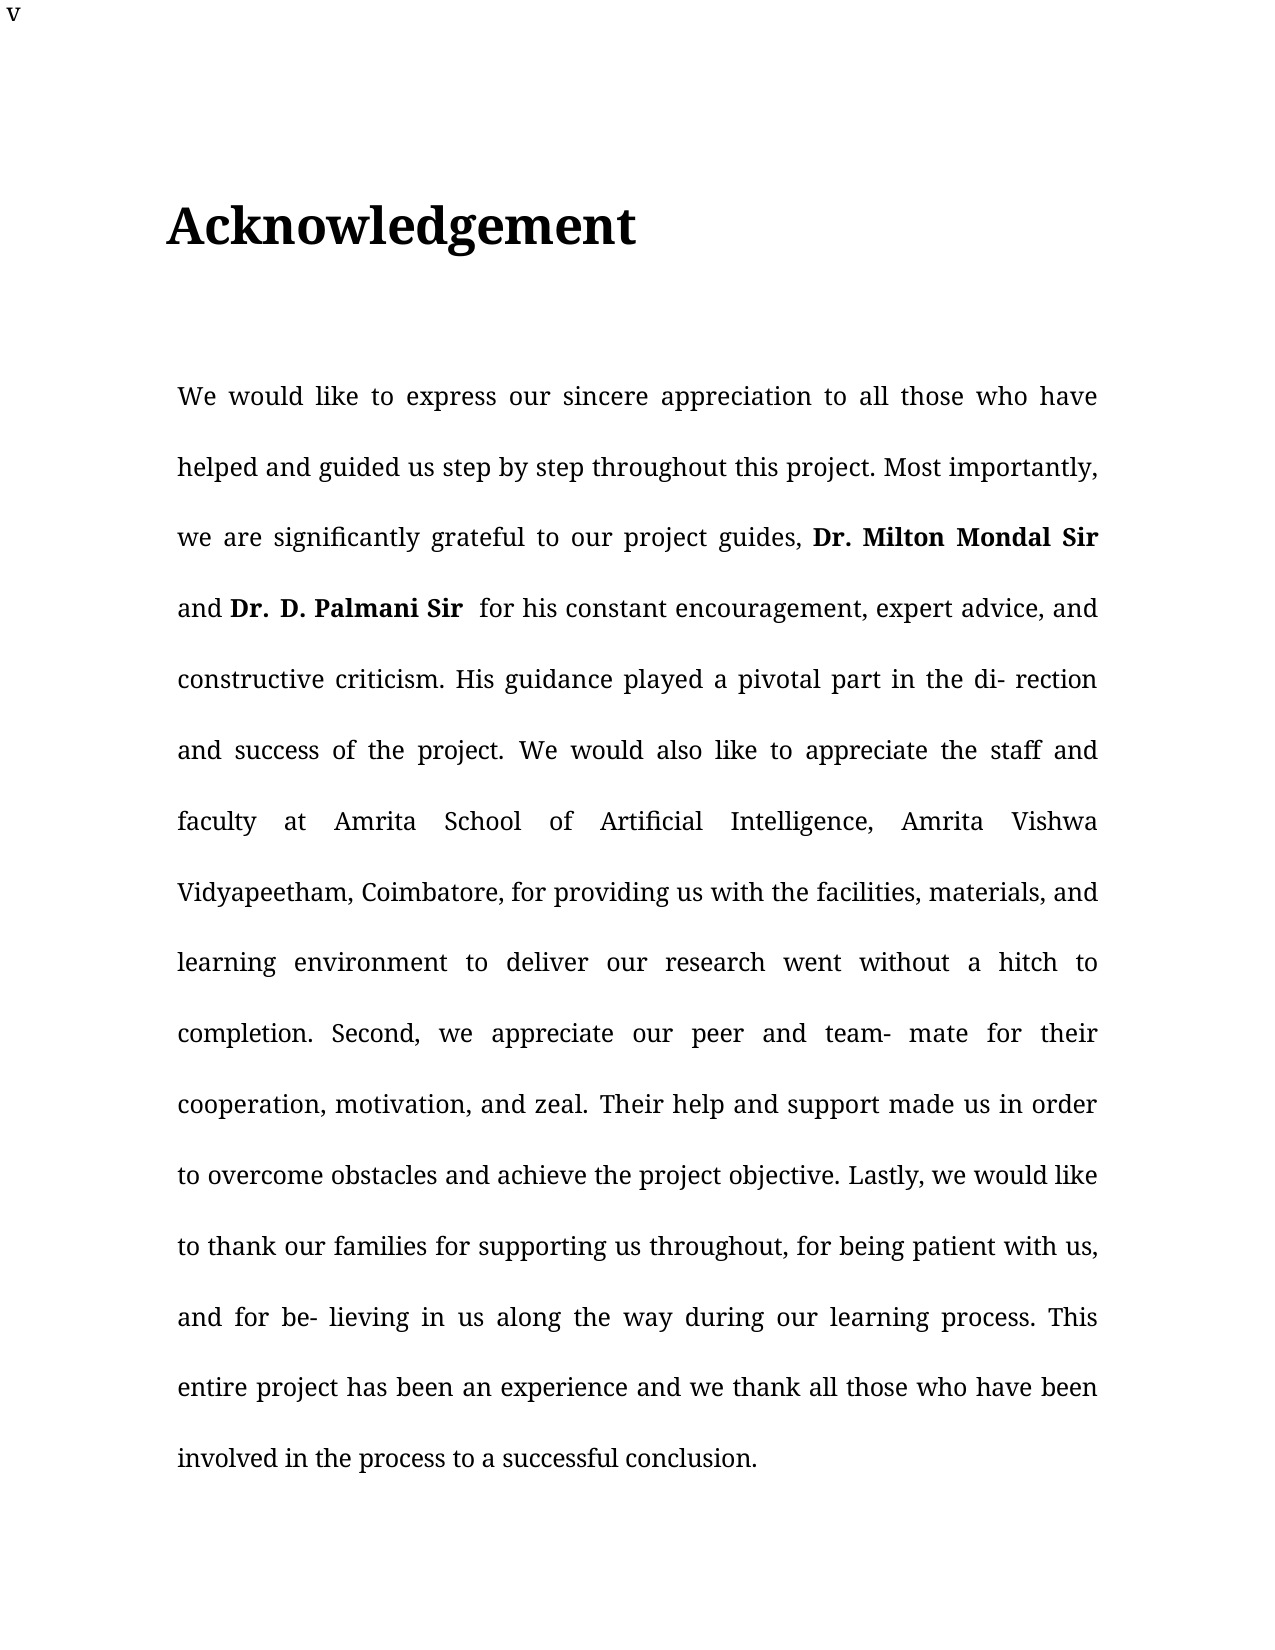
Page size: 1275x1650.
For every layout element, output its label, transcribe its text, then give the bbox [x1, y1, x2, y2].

text We would like to express our sincere appreciation to all those who have helped and guided us step by step throughout this project. Most importantly, we are significantly grateful to our project guides, Dr. Milton Mondal Sir and Dr. D. Palmani Sir for his constant encouragement, expert advice, and constructive criticism. His guidance played a pivotal part in the di- rection and success of the project. We would also like to appreciate the staff and faculty at Amrita School of Artificial Intelligence, Amrita Vishwa Vidyapeetham, Coimbatore, for providing us with the facilities, materials, and learning environment to deliver our research went without a hitch to completion. Second, we appreciate our peer and team- mate for their cooperation, motivation, and zeal. Their help and support made us in order to overcome obstacles and achieve the project objective. Lastly, we would like to thank our families for supporting us throughout, for being patient with us, and for be- lieving in us along the way during our learning process. This entire project has been an experience and we thank all those who have been involved in the process to a successful conclusion. [177, 378, 1098, 1475]
text Acknowledgement [167, 189, 1275, 259]
